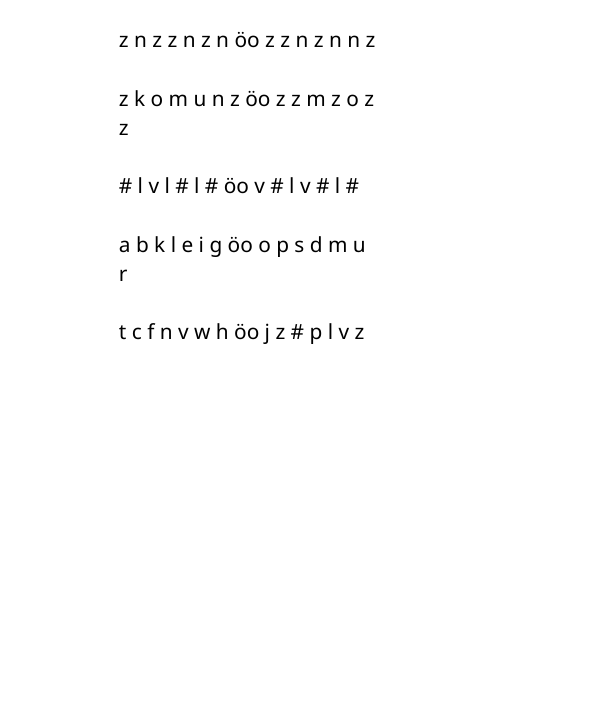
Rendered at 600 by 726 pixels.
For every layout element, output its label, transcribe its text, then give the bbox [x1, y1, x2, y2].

text z k o m u n z öo z z m z o z z [119, 83, 377, 141]
text # l v l # l # öo v # l v # l # [119, 171, 377, 200]
text t c f n v w h öo j z # p l v z [119, 316, 377, 346]
text a b k l e i g öo o p s d m u r [119, 229, 377, 287]
text z n z z n z n öo z z n z n n z [119, 25, 377, 54]
